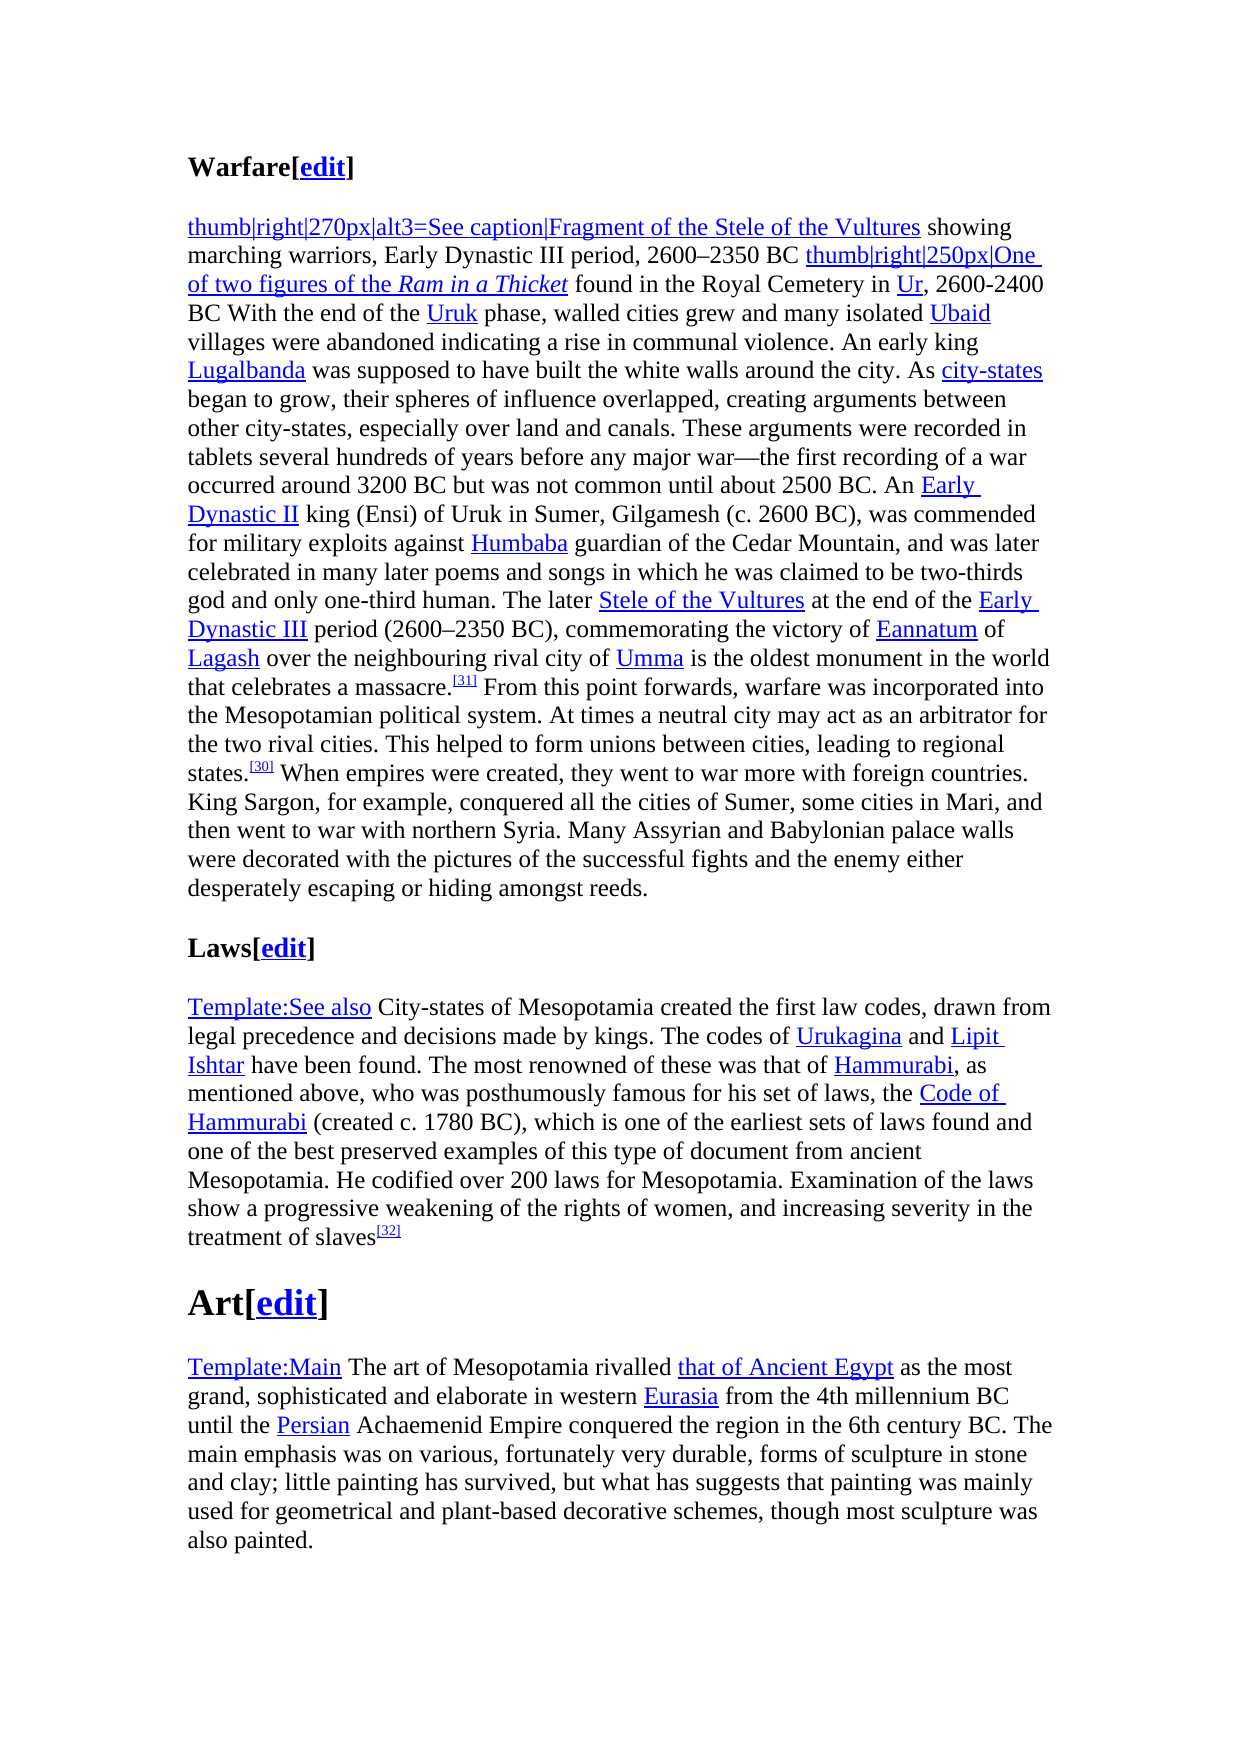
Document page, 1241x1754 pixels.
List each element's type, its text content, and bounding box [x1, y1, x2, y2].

text Template:Main The art of Mesopotamia rivalled that of Ancient Egypt as the most grand, sophisticated and elaborate in western Eurasia from the 4th millennium BC until the Persian Achaemenid Empire conquered the region in the 6th century BC. The main emphasis was on various, fortunately very durable, forms of sculpture in stone and clay; little painting has survived, but what has suggests that painting was mainly used for geometrical and plant-based decorative schemes, though most sculpture was also painted. [187, 1352, 1053, 1554]
text Template:See also City-states of Mesopotamia created the first law codes, drawn from legal precedence and decisions made by kings. The codes of Urukagina and Lipit Ishtar have been found. The most renowned of these was that of Hammurabi, as mentioned above, who was posthumously famous for his set of laws, the Code of Hammurabi (created c. 1780 BC), which is one of the earliest sets of laws found and one of the best preserved examples of this type of document from ancient Mesopotamia. He codified over 200 laws for Mesopotamia. Examination of the laws show a progressive weakening of the rights of women, and increasing severity in the treatment of slaves[32] [187, 992, 1053, 1251]
subtitle Laws[edit] [187, 931, 1053, 963]
subtitle Art[edit] [187, 1280, 1053, 1323]
subtitle Warfare[edit] [187, 150, 1053, 182]
text thumb|right|270px|alt3=See caption|Fragment of the Stele of the Vultures showing marching warriors, Early Dynastic III period, 2600–2350 BC thumb|right|250px|One of two figures of the Ram in a Thicket found in the Royal Cemetery in Ur, 2600-2400 BC With the end of the Uruk phase, walled cities grew and many isolated Ubaid villages were abandoned indicating a rise in communal violence. An early king Lugalbanda was supposed to have built the white walls around the city. As city-states began to grow, their spheres of influence overlapped, creating arguments between other city-states, especially over land and canals. These arguments were recorded in tablets several hundreds of years before any major war—the first recording of a war occurred around 3200 BC but was not common until about 2500 BC. An Early Dynastic II king (Ensi) of Uruk in Sumer, Gilgamesh (c. 2600 BC), was commended for military exploits against Humbaba guardian of the Cedar Mountain, and was later celebrated in many later poems and songs in which he was claimed to be two-thirds god and only one-third human. The later Stele of the Vultures at the end of the Early Dynastic III period (2600–2350 BC), commemorating the victory of Eannatum of Lagash over the neighbouring rival city of Umma is the oldest monument in the world that celebrates a massacre.[31] From this point forwards, warfare was incorporated into the Mesopotamian political system. At times a neutral city may act as an arbitrator for the two rival cities. This helped to form unions between cities, leading to regional states.[30] When empires were created, they went to war more with foreign countries. King Sargon, for example, conquered all the cities of Sumer, some cities in Mari, and then went to war with northern Syria. Many Assyrian and Babylonian palace walls were decorated with the pictures of the successful fights and the enemy either desperately escaping or hiding amongst reeds. [187, 212, 1053, 902]
